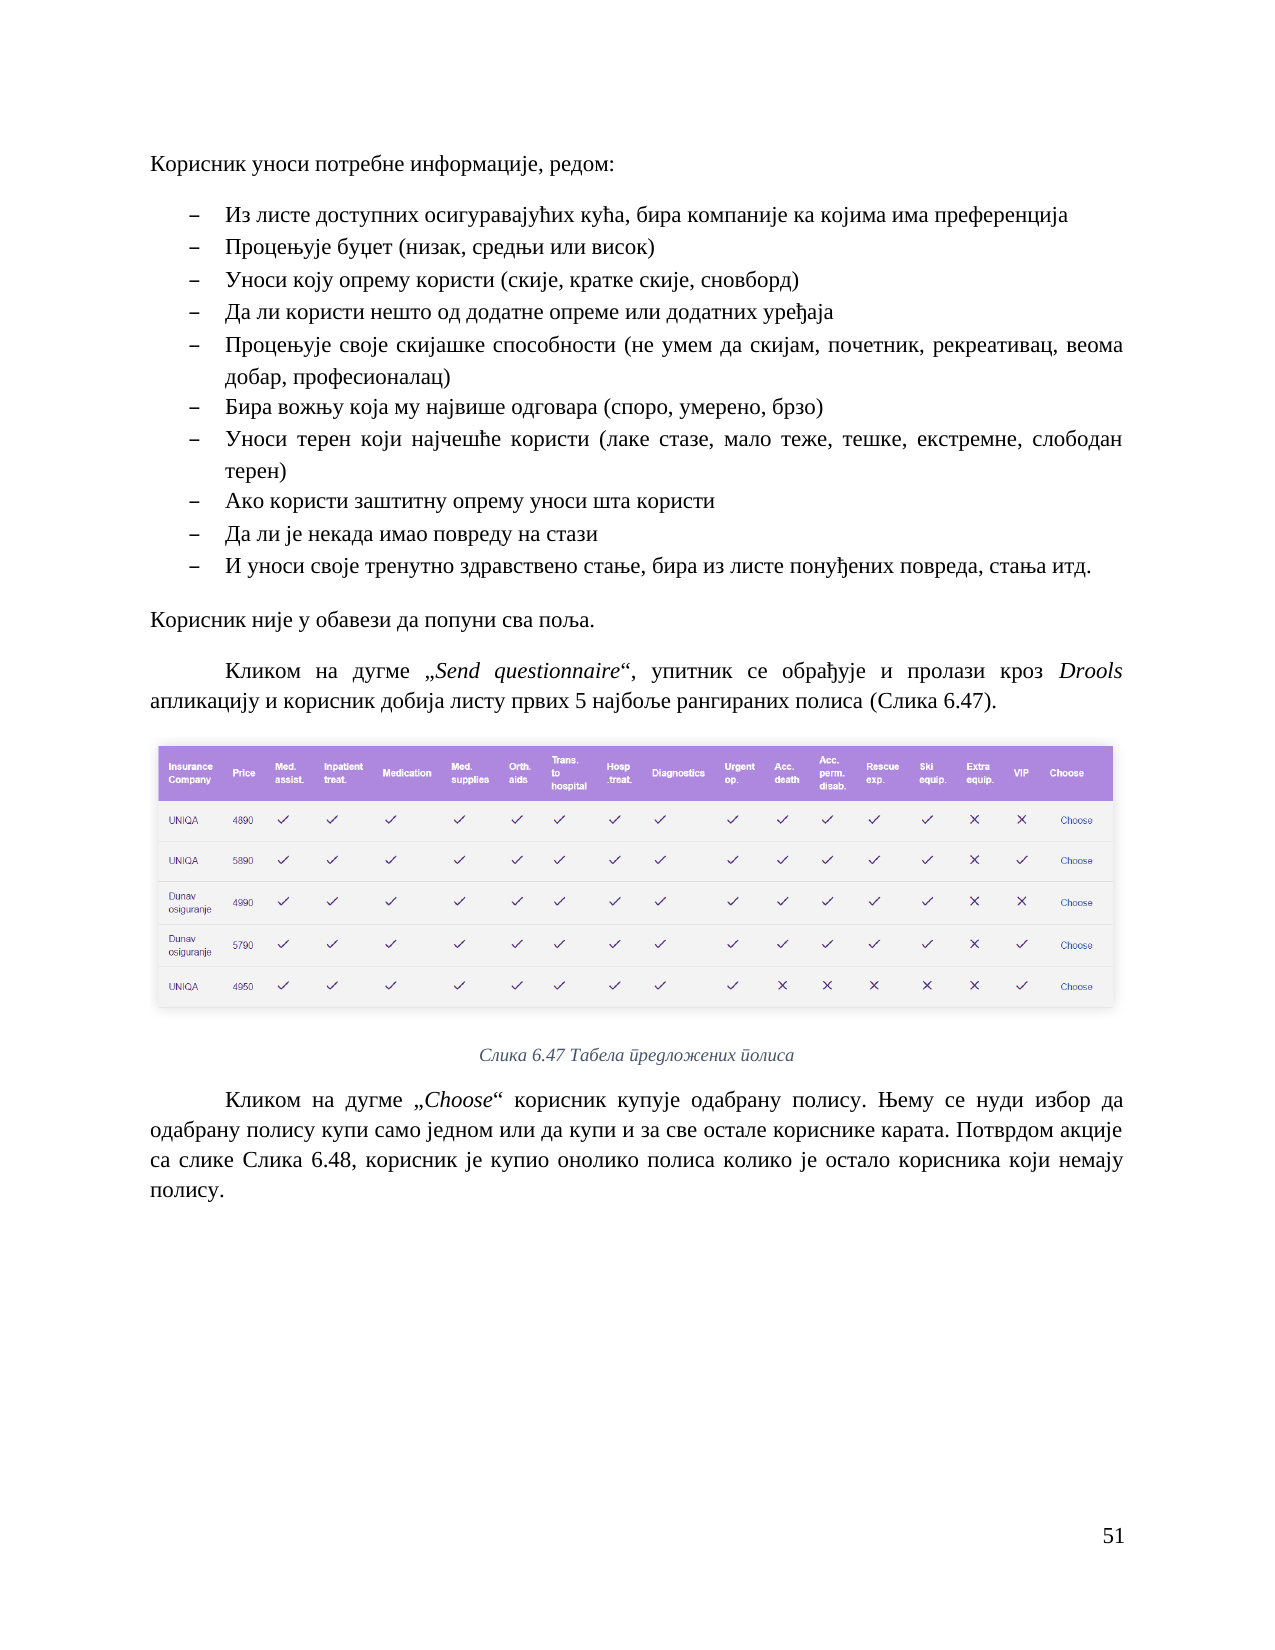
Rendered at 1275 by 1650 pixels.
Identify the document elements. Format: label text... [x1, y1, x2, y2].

text Корисник није у обавези да попуни сва поља. [150, 606, 1125, 632]
list Уноси терен који најчешће користи (лаке стазе, мало теже, тешке, екстремне, слободан терен) [187, 425, 1125, 484]
list Бира вожњу која му највише одговара (споро, умерено, брзо) [187, 393, 1125, 421]
list Из листе доступних осигуравајућих кућа, бира компаније ка којима има преференција [187, 201, 1125, 229]
list Да ли је некада имао повреду на стази [187, 520, 1125, 548]
list Процењује буџет (низак, средњи или висок) [187, 233, 1125, 262]
picture [150, 737, 1127, 1019]
list Ако користи заштитну опрему уноси шта користи [187, 488, 1125, 516]
list Да ли користи нешто од додатне опреме или додатних уређаја [187, 298, 1125, 326]
list Уноси коју опрему користи (скије, кратке скије, сновборд) [187, 266, 1125, 294]
list И уноси своје тренутно здравствено стање, бира из листе понуђених повреда, стања итд. [187, 552, 1125, 581]
list Процењује своје скијашке способности (не умем да скијам, почетник, рекреативац, веома добар, професионалац) [187, 331, 1125, 389]
text Корисник уноси потребне информације, редом: [150, 150, 1125, 176]
